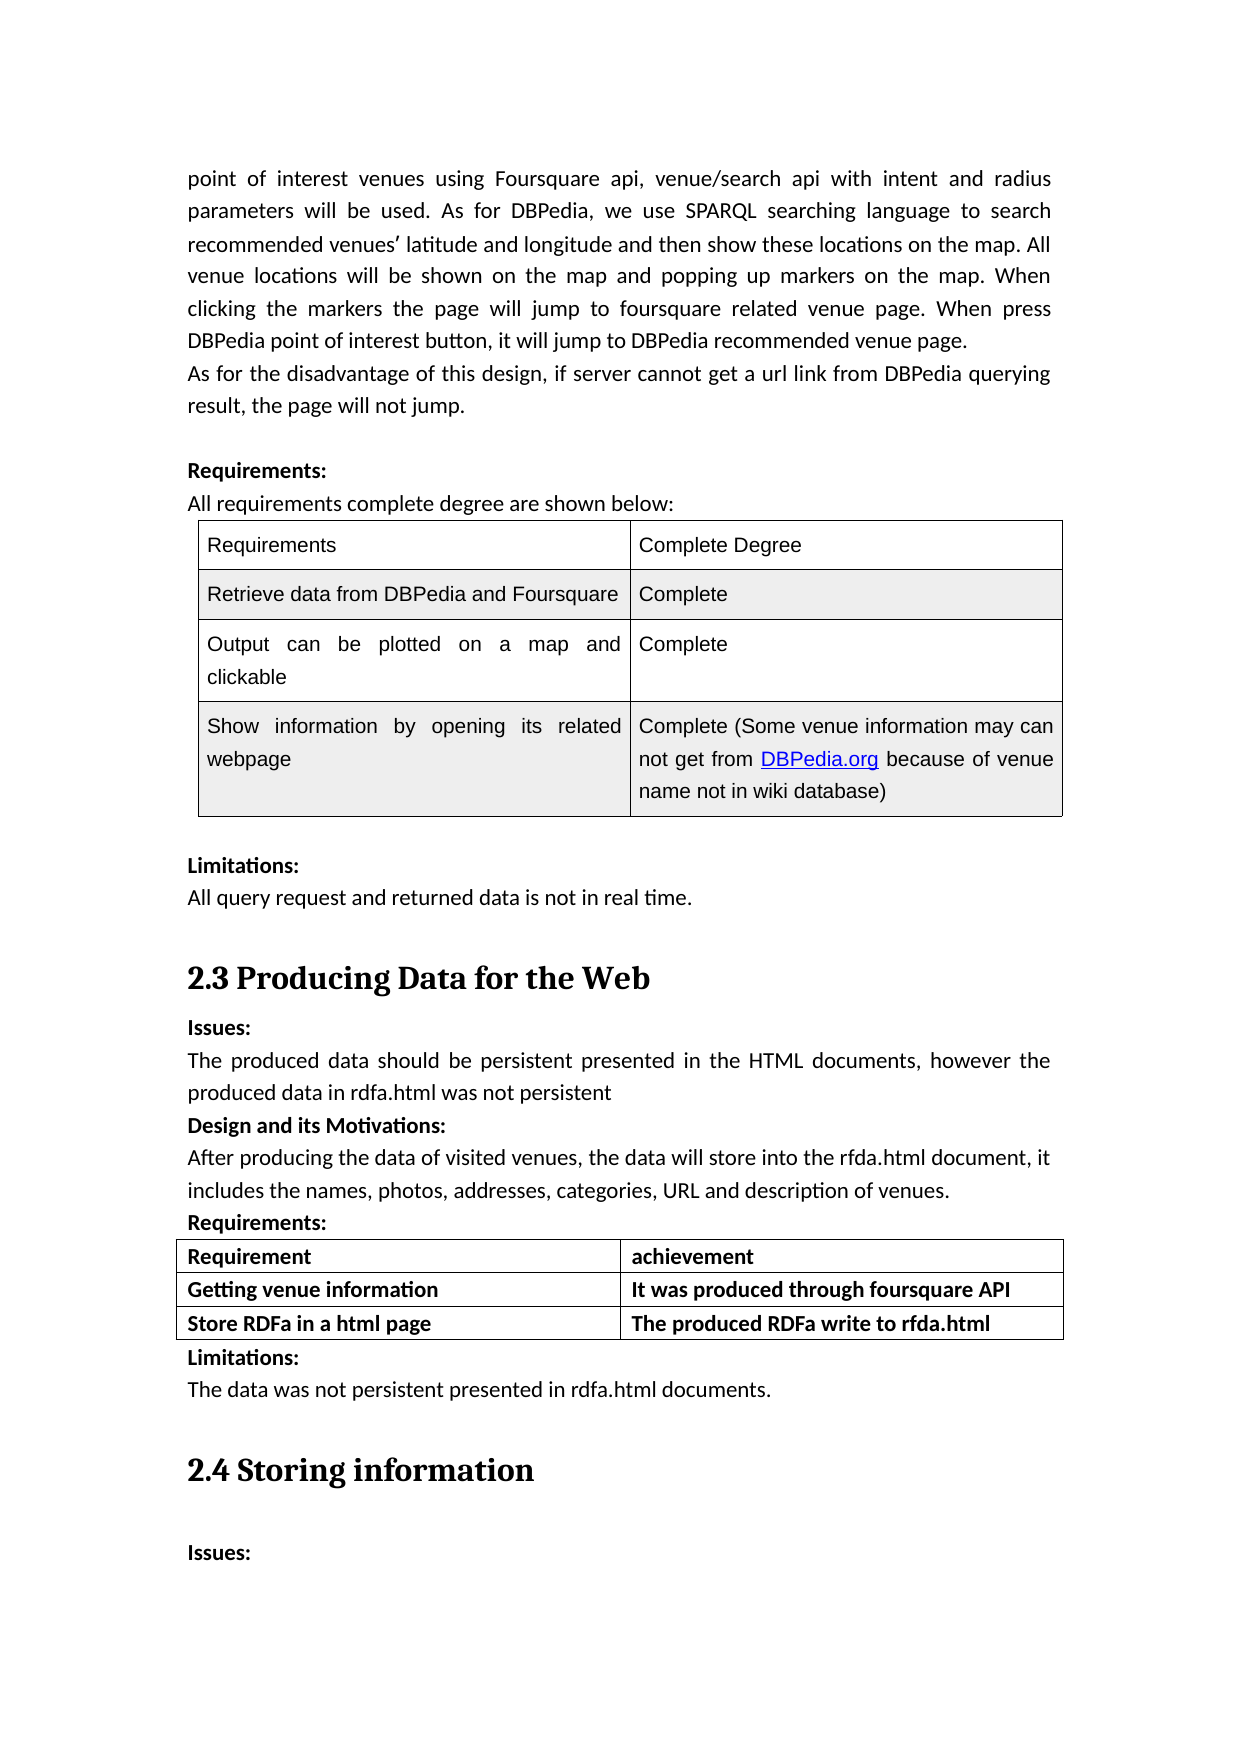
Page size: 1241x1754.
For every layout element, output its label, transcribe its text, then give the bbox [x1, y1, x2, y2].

table_cell Output can be plotted on a map and clickable [199, 620, 630, 701]
text After producing the data of visited venues, the data will store into the rfda.html document, it includes the names, photos, addresses, categories, URL and description of venues. [187, 1141, 1053, 1206]
table_header Requirements [199, 521, 630, 569]
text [187, 162, 1053, 357]
text All requirements complete degree are shown below: [187, 487, 1053, 519]
table_cell It was produced through foursquare API [621, 1273, 1063, 1306]
text Requirements: [187, 454, 1053, 487]
text All query request and returned data is not in real time. [187, 881, 1053, 914]
text The data was not persistent presented in rdfa.html documents. [187, 1373, 1053, 1405]
table_cell The produced RDFa write to rfda.html [621, 1307, 1063, 1339]
text Requirements: [187, 1206, 1053, 1239]
table_cell Complete [631, 570, 1062, 619]
subtitle 2.3 Producing Data for the Web [187, 946, 1053, 1011]
text Limitations: [187, 849, 1053, 881]
table_cell Retrieve data from DBPedia and Foursquare [199, 570, 630, 619]
table_cell Store RDFa in a html page [177, 1307, 620, 1339]
text Issues: [187, 1535, 1053, 1568]
table_header Complete Degree [631, 521, 1062, 569]
subtitle 2.4 Storing information [187, 1438, 1053, 1503]
text Issues: [187, 1011, 1053, 1044]
table_cell Complete (Some venue information may can not get from DBPedia.org because of venue name not in wiki database) [631, 702, 1062, 816]
table_cell Getting venue information [177, 1273, 620, 1306]
table_cell Show information by opening its related webpage [199, 702, 630, 816]
text The produced data should be persistent presented in the HTML documents, however the produced data in rdfa.html was not persistent [187, 1044, 1053, 1109]
table_header Requirement [177, 1240, 620, 1272]
text Design and its Motivations: [187, 1109, 1053, 1141]
table_cell Complete [631, 620, 1062, 701]
text As for the disadvantage of this design, if server cannot get a url link from DBPedia querying result, the page will not jump. [187, 357, 1053, 422]
text Limitations: [187, 1340, 1053, 1373]
table_header achievement [621, 1240, 1063, 1272]
